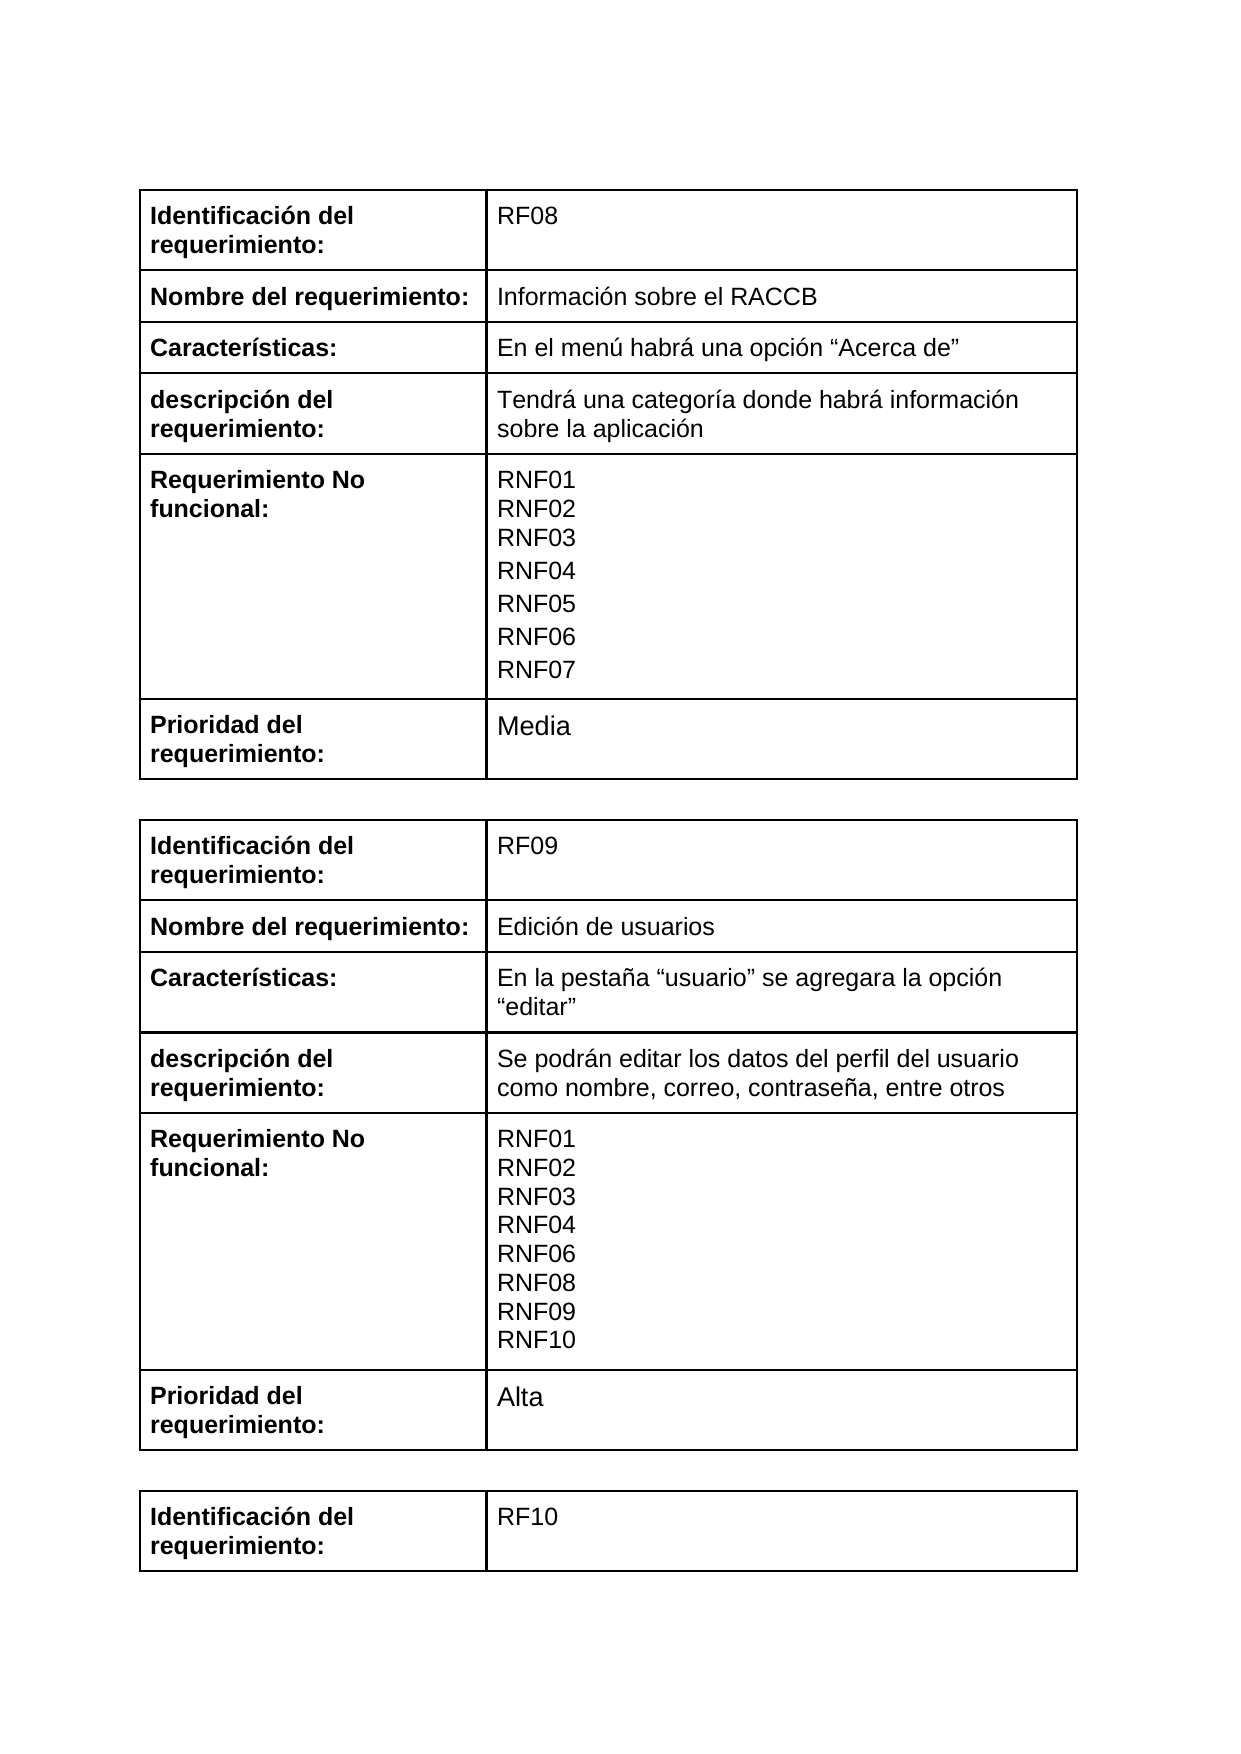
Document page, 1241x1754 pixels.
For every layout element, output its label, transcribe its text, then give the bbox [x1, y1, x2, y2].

table_header RF08 [488, 191, 1076, 269]
table_cell En el menú habrá una opción “Acerca de” [488, 323, 1076, 372]
table_cell RNF01 RNF02 RNF03 RNF04 RNF06 RNF08 RNF09 RNF10 [488, 1114, 1076, 1368]
table_cell Características: [141, 323, 485, 372]
table_header RF09 [488, 821, 1076, 899]
table_cell Requerimiento No funcional: [141, 455, 485, 698]
table_cell Prioridad del requerimiento: [141, 1371, 485, 1449]
table_header Identificación del requerimiento: [141, 191, 485, 269]
table_cell Se podrán editar los datos del perfil del usuario como nombre, correo, contraseña, entre otros [488, 1034, 1076, 1112]
table_cell Nombre del requerimiento: [141, 271, 485, 321]
table_cell RNF01 RNF02 RNF03 RNF04 RNF05 RNF06 RNF07 [488, 455, 1076, 698]
table_cell descripción del requerimiento: [141, 1034, 485, 1112]
table_cell Nombre del requerimiento: [141, 901, 485, 951]
table_cell Edición de usuarios [488, 901, 1076, 951]
table_cell En la pestaña “usuario” se agregara la opción “editar” [488, 953, 1076, 1031]
table_cell Alta [488, 1371, 1076, 1449]
table_cell Tendrá una categoría donde habrá información sobre la aplicación [488, 374, 1076, 453]
table_cell Media [488, 700, 1076, 778]
table_header Identificación del requerimiento: [141, 1492, 485, 1570]
table_header Identificación del requerimiento: [141, 821, 485, 899]
table_cell Información sobre el RACCB [488, 271, 1076, 321]
table_header RF10 [488, 1492, 1076, 1570]
table_cell Requerimiento No funcional: [141, 1114, 485, 1368]
table_cell descripción del requerimiento: [141, 374, 485, 453]
table_cell Prioridad del requerimiento: [141, 700, 485, 778]
table_cell Características: [141, 953, 485, 1031]
